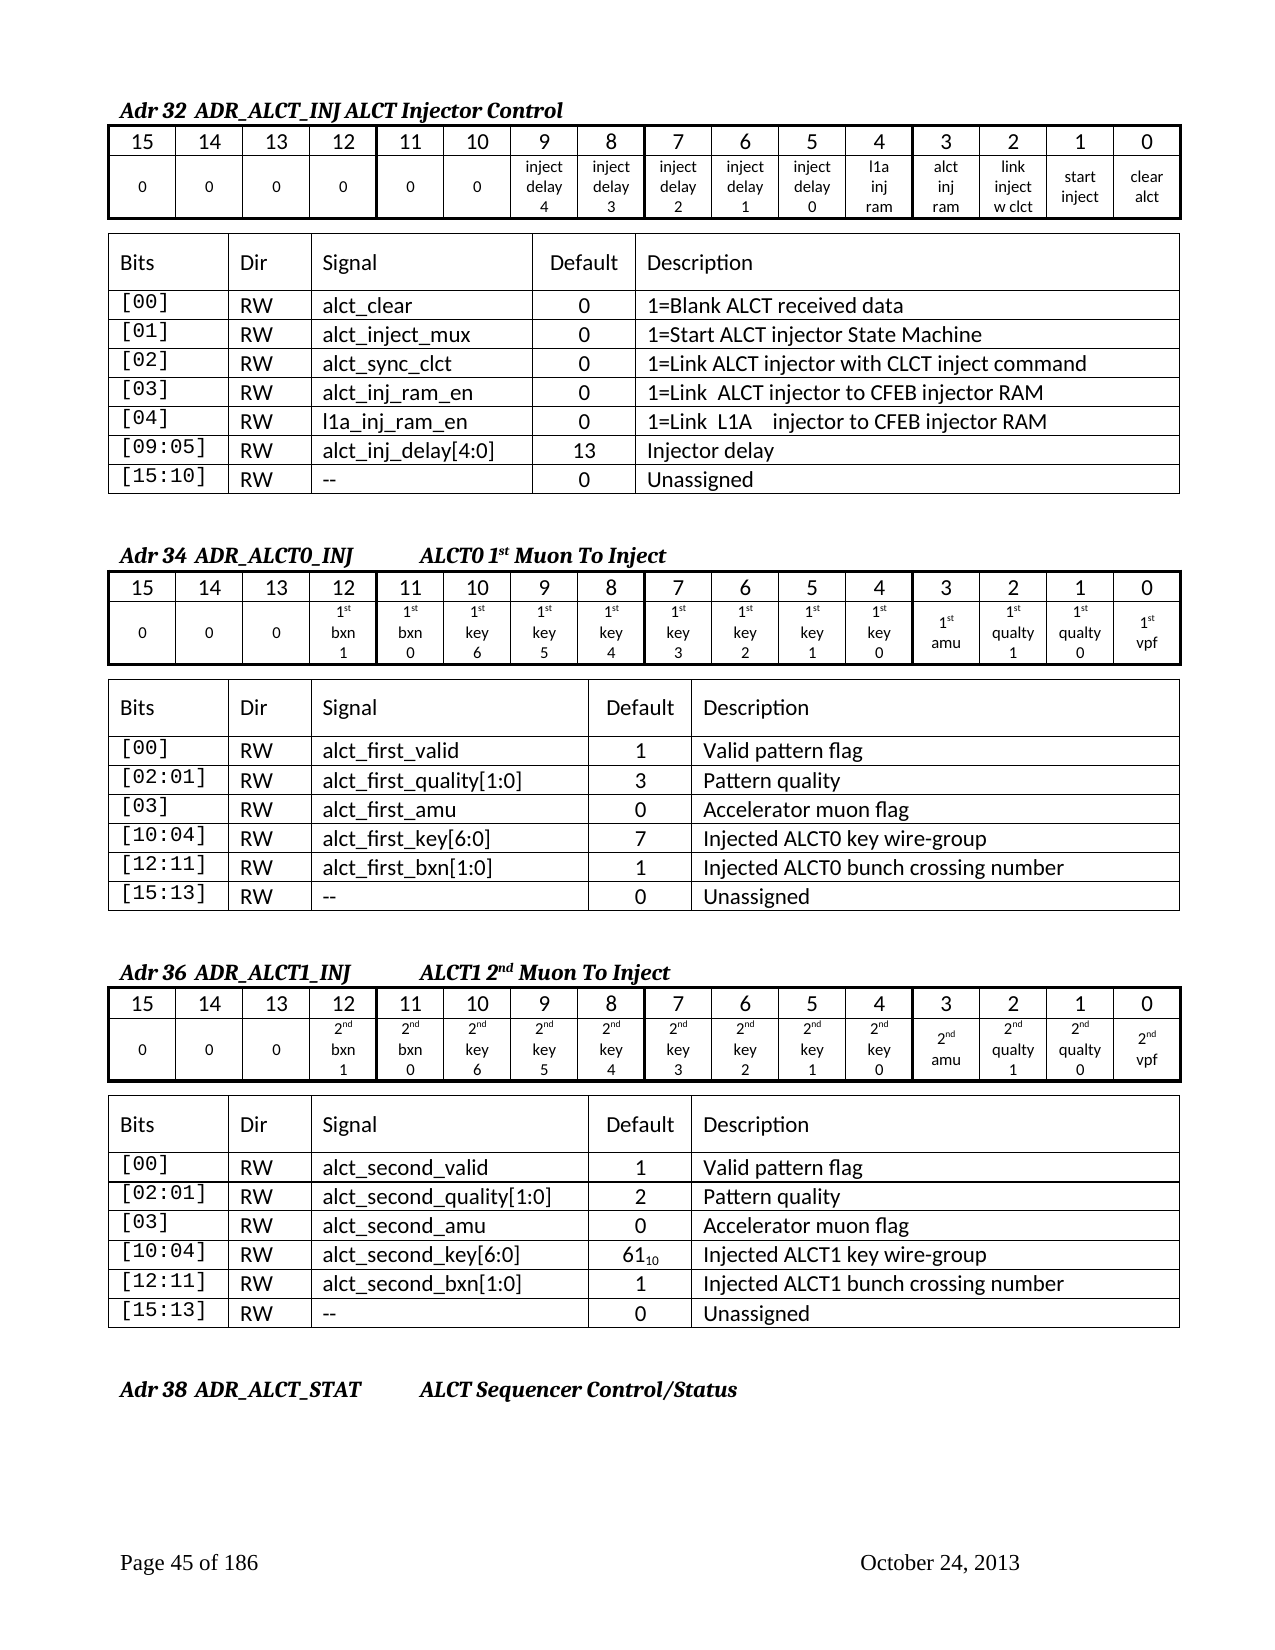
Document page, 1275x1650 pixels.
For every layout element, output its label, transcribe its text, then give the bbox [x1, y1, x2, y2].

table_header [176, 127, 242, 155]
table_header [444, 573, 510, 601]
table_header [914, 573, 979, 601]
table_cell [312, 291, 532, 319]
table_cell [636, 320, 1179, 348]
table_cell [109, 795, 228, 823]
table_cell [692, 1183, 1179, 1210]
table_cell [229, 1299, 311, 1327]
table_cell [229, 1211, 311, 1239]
subtitle Adr 36 ADR_ALCT1_INJ ALCT1 2nd Muon To Inject [120, 960, 1185, 986]
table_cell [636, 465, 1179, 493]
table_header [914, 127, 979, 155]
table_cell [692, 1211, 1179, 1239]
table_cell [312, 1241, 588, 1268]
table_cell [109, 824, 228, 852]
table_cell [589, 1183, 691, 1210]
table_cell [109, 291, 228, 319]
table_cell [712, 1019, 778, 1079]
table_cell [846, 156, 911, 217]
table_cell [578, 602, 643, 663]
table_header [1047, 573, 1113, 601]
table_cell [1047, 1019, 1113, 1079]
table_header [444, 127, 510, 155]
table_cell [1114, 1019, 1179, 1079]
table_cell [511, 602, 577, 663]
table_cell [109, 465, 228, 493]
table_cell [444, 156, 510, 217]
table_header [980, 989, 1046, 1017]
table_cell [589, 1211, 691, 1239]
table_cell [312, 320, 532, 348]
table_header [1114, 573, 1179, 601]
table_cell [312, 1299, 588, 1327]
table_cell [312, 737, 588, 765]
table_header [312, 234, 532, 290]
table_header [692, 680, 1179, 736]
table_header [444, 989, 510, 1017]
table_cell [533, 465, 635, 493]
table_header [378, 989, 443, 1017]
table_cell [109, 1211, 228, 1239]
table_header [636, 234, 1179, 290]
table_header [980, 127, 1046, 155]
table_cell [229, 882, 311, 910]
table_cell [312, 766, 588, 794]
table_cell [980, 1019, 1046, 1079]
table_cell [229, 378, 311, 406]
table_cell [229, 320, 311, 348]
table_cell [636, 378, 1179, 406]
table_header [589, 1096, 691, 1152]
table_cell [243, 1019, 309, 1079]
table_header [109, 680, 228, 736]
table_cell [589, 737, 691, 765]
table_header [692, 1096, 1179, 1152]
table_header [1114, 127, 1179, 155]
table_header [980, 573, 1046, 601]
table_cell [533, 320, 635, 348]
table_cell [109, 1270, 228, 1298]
subtitle Adr 38 ADR_ALCT_STAT ALCT Sequencer Control/Status [120, 1377, 1185, 1403]
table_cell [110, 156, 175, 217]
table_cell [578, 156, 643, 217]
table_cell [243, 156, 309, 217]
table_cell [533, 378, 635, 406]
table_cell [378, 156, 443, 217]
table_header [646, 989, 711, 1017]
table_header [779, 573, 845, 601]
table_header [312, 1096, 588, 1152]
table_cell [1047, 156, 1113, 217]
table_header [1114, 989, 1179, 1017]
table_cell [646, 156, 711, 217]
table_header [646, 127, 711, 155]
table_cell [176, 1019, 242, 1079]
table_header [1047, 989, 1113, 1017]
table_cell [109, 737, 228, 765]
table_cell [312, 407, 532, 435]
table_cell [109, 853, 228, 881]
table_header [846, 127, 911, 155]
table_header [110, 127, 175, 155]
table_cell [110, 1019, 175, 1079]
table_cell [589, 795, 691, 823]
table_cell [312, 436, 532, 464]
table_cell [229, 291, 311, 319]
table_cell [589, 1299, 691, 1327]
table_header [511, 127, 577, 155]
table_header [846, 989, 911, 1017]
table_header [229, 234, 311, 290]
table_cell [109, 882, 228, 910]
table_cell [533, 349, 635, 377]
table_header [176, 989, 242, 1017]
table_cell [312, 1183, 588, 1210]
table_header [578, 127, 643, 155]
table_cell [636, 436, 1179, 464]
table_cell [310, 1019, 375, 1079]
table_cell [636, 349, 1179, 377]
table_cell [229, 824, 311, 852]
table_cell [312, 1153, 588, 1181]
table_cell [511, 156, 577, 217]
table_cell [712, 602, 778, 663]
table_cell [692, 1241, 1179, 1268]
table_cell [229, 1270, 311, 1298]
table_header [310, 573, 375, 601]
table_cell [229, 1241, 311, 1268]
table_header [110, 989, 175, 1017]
subtitle Adr 32 ADR_ALCT_INJ ALCT Injector Control [120, 97, 1185, 124]
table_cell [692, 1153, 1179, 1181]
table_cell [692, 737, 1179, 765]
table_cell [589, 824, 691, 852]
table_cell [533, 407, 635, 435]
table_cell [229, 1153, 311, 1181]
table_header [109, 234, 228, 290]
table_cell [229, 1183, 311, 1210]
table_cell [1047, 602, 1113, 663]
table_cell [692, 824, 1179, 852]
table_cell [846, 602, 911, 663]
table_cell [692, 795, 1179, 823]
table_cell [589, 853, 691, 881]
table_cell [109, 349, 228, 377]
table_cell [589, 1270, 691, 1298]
subtitle Adr 34 ADR_ALCT0_INJ ALCT0 1st Muon To Inject [120, 543, 1185, 569]
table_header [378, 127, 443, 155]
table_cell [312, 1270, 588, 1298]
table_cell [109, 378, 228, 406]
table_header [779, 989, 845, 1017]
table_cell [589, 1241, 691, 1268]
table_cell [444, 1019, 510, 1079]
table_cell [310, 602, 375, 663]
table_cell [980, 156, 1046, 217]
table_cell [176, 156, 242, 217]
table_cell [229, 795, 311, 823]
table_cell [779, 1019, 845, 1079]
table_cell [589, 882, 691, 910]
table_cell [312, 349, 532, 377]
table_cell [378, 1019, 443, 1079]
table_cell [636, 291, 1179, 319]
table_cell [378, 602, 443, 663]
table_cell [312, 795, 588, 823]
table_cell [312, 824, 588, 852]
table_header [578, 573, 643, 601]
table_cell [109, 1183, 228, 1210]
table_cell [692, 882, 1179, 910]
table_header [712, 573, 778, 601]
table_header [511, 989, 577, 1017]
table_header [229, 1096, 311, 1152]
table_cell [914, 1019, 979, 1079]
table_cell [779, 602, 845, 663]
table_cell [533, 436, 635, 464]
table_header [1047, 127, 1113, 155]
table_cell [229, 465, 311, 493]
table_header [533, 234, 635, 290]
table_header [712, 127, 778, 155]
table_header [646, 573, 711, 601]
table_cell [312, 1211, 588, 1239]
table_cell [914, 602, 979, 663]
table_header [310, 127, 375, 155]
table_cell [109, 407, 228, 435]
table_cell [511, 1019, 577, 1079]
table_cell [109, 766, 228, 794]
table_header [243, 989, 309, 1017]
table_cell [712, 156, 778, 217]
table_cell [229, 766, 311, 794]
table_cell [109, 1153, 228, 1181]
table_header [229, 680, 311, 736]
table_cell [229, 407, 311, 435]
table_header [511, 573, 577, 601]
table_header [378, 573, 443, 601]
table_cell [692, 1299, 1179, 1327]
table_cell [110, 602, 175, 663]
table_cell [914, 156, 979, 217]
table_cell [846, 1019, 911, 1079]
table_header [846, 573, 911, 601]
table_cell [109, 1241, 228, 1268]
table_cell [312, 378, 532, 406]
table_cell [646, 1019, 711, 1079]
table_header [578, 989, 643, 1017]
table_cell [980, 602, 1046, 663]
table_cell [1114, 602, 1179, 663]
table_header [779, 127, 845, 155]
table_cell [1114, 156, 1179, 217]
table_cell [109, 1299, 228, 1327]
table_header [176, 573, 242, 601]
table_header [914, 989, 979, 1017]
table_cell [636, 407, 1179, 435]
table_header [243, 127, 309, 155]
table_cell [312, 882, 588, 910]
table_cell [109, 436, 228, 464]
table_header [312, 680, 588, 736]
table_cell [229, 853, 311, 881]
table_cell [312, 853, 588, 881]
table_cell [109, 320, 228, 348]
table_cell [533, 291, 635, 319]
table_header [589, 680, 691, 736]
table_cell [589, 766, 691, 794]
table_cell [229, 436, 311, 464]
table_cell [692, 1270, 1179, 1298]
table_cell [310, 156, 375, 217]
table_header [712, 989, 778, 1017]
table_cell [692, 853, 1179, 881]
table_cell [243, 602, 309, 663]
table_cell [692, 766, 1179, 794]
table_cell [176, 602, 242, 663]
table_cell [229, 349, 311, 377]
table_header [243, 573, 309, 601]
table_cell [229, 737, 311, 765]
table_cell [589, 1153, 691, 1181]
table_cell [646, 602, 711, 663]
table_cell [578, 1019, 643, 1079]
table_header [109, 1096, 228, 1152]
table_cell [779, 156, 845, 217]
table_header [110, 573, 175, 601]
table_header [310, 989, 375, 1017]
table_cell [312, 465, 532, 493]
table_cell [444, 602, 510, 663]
